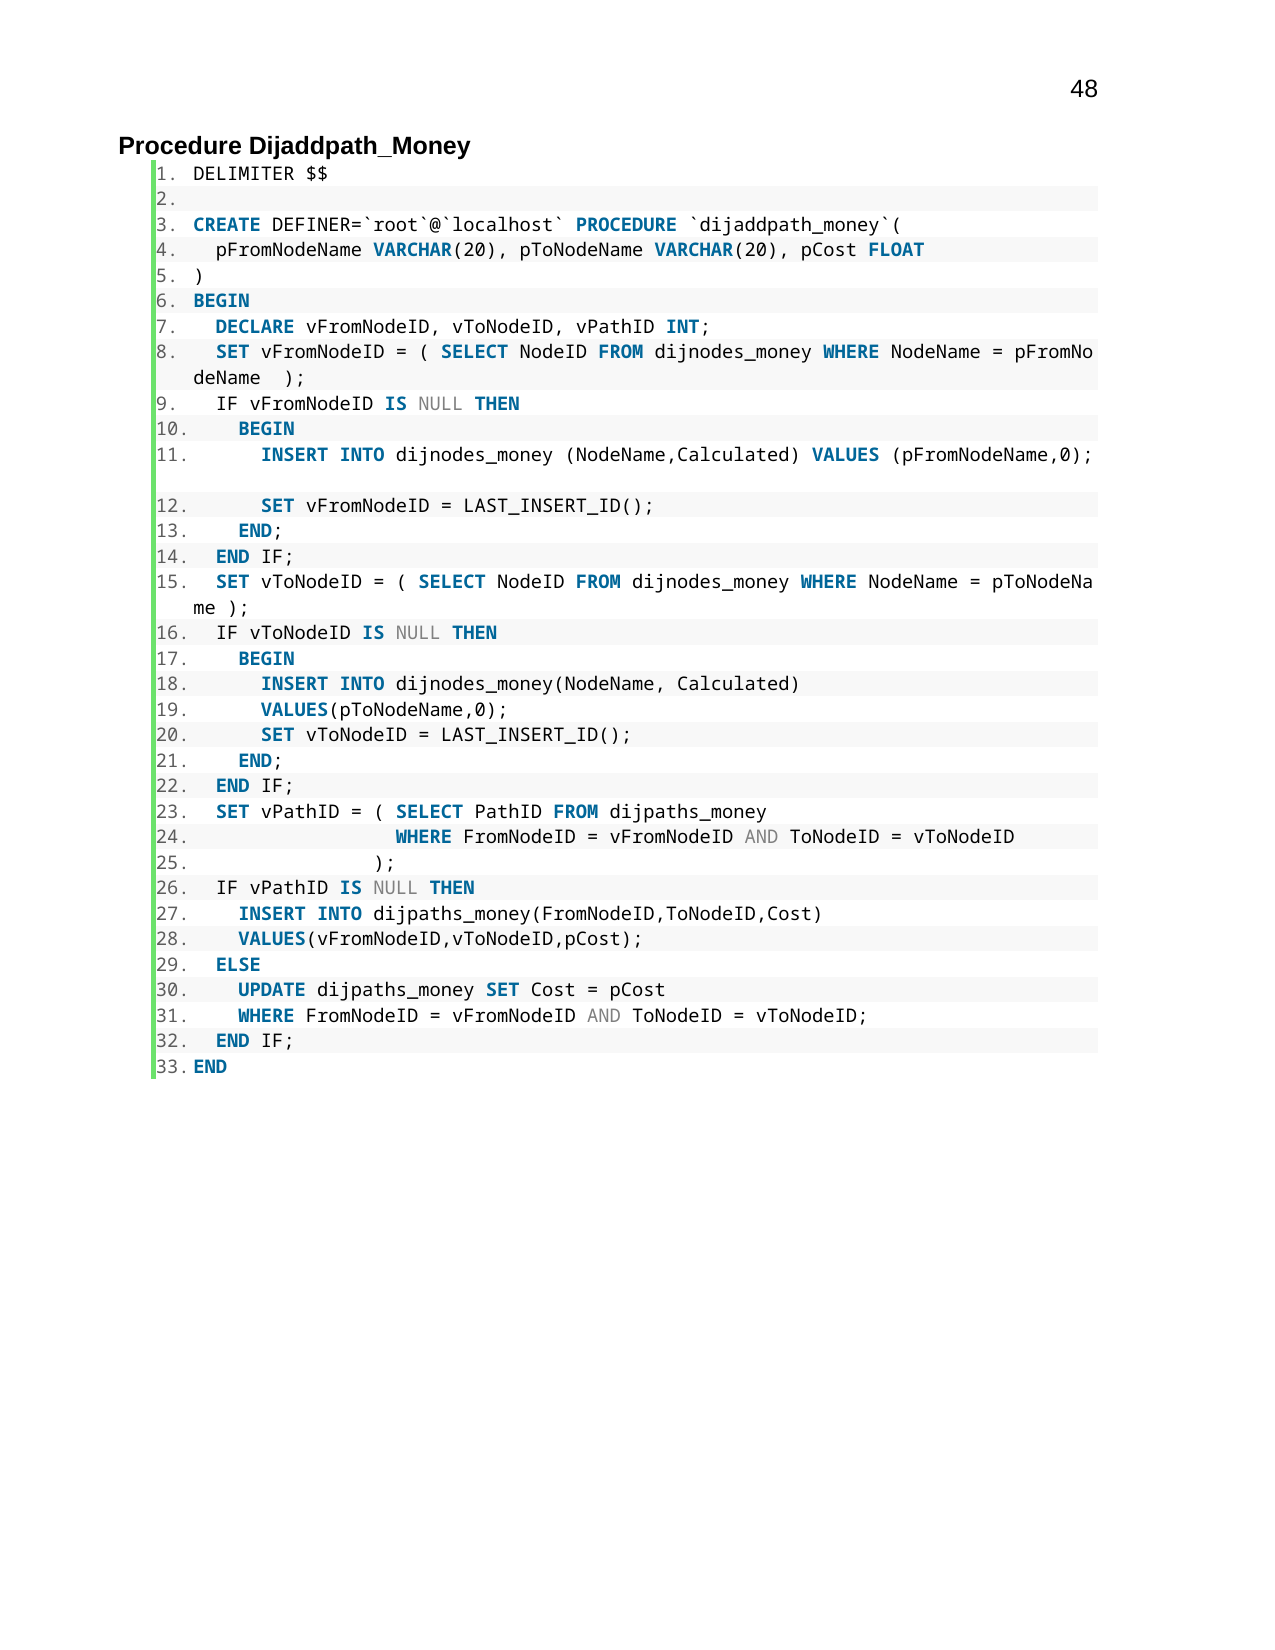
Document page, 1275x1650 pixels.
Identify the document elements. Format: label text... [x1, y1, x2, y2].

list END [156, 1053, 1098, 1079]
list SET vPathID = ( SELECT PathID FROM dijpaths_money [156, 798, 1098, 824]
list ); [156, 849, 1098, 875]
list END; [156, 517, 1098, 543]
list END IF; [156, 773, 1098, 798]
list END IF; [156, 543, 1098, 568]
list BEGIN [156, 415, 1098, 441]
list INSERT INTO dijnodes_money(NodeName, Calculated) [156, 671, 1098, 696]
list INSERT INTO dijnodes_money (NodeName,Calculated) VALUES (pFromNodeName,0); [156, 441, 1098, 492]
list WHERE FromNodeID = vFromNodeID AND ToNodeID = vToNodeID [156, 824, 1098, 849]
list IF vPathID IS NULL THEN [156, 875, 1098, 900]
list pFromNodeName VARCHAR(20), pToNodeName VARCHAR(20), pCost FLOAT [156, 237, 1098, 262]
list END IF; [156, 1028, 1098, 1053]
list VALUES(vFromNodeID,vToNodeID,pCost); [156, 926, 1098, 951]
list SET vFromNodeID = ( SELECT NodeID FROM dijnodes_money WHERE NodeName = pFromNodeName ); [156, 339, 1098, 390]
list ) [156, 262, 1098, 288]
list CREATE DEFINER=`root`@`localhost` PROCEDURE `dijaddpath_money`( [156, 211, 1098, 237]
list ELSE [156, 951, 1098, 977]
text Procedure Dijaddpath_Money [118, 131, 1098, 160]
list SET vToNodeID = LAST_INSERT_ID(); [156, 722, 1098, 747]
list SET vToNodeID = ( SELECT NodeID FROM dijnodes_money WHERE NodeName = pToNodeName ); [156, 568, 1098, 619]
list WHERE FromNodeID = vFromNodeID AND ToNodeID = vToNodeID; [156, 1002, 1098, 1028]
list IF vFromNodeID IS NULL THEN [156, 390, 1098, 415]
list INSERT INTO dijpaths_money(FromNodeID,ToNodeID,Cost) [156, 900, 1098, 926]
list VALUES(pToNodeName,0); [156, 696, 1098, 722]
list SET vFromNodeID = LAST_INSERT_ID(); [156, 492, 1098, 517]
list BEGIN [156, 288, 1098, 313]
list DELIMITER $$ [156, 160, 1098, 186]
list DECLARE vFromNodeID, vToNodeID, vPathID INT; [156, 313, 1098, 339]
list END; [156, 747, 1098, 773]
list IF vToNodeID IS NULL THEN [156, 619, 1098, 645]
list BEGIN [156, 645, 1098, 671]
list UPDATE dijpaths_money SET Cost = pCost [156, 977, 1098, 1002]
